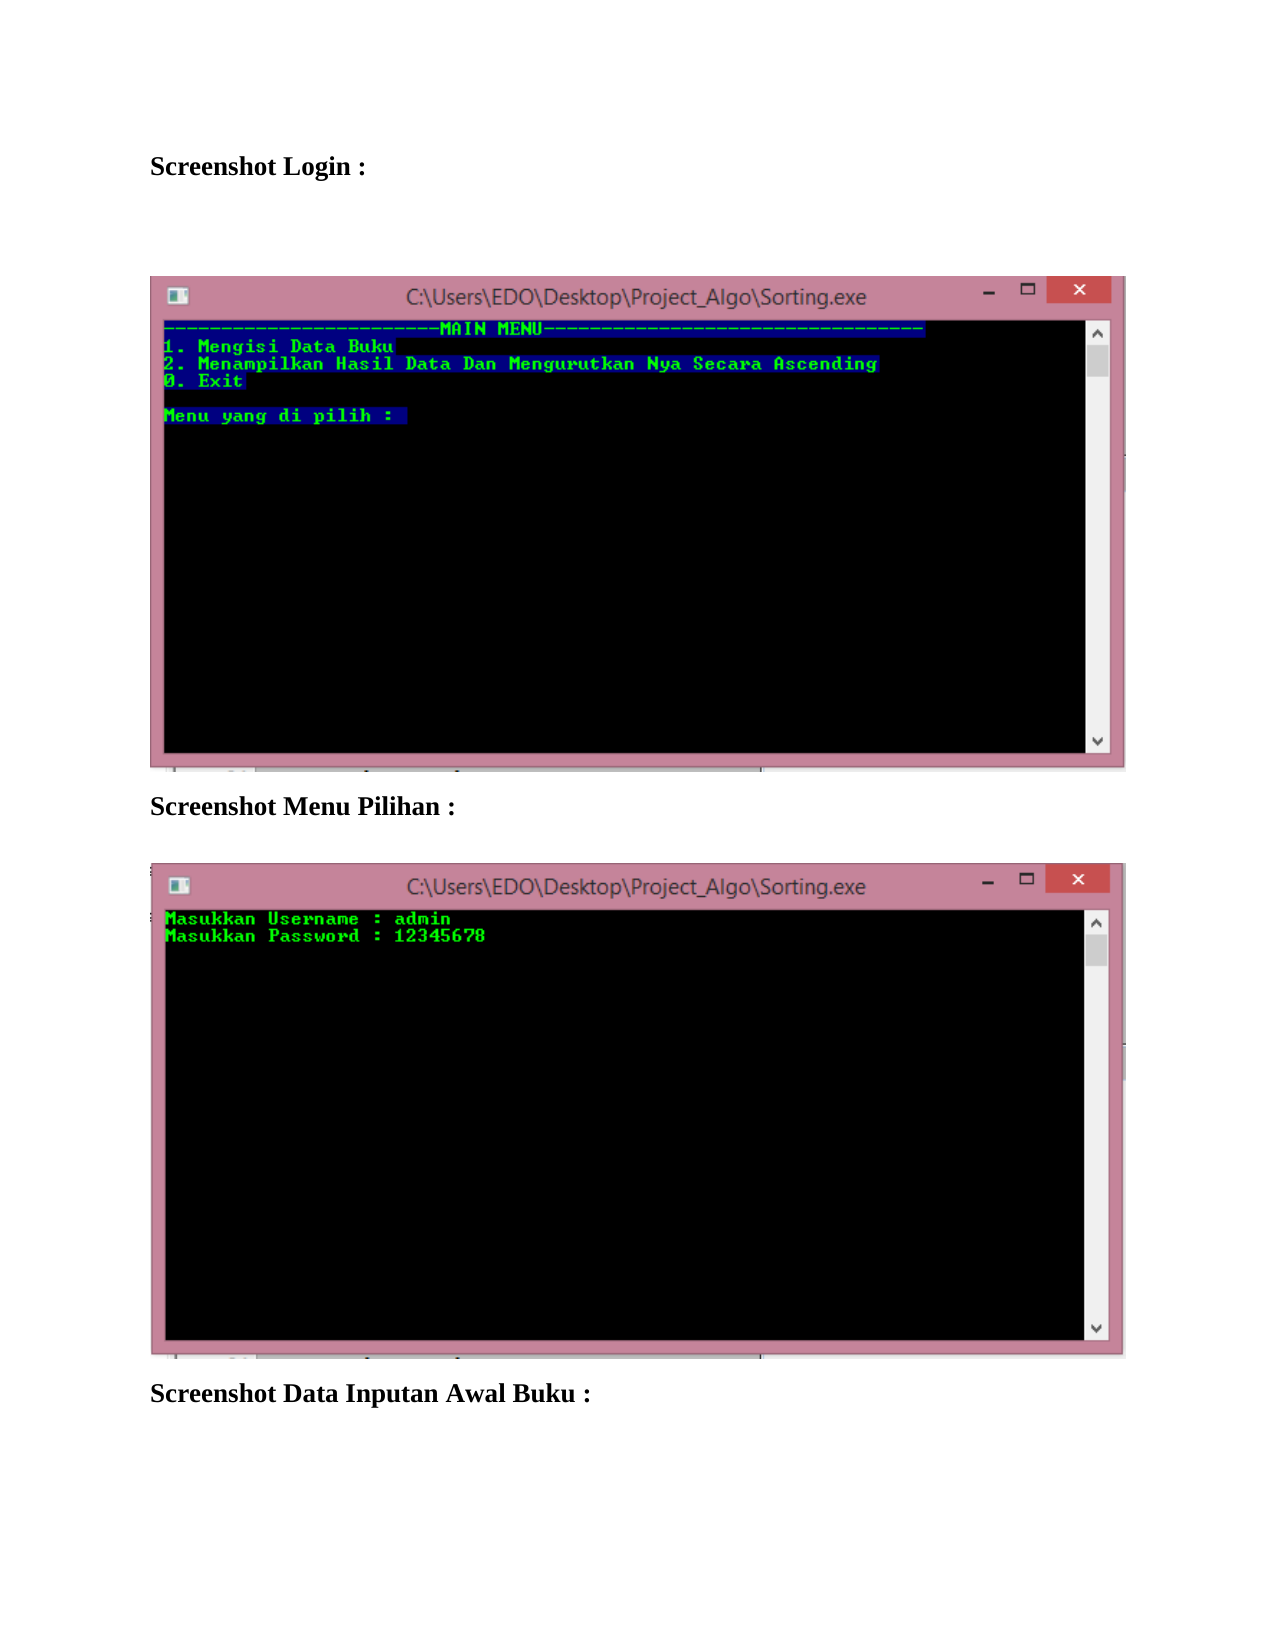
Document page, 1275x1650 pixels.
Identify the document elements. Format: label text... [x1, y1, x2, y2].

text Screenshot Data Inputan Awal Buku : [150, 1359, 1125, 1408]
picture [150, 276, 1126, 772]
picture [150, 863, 1126, 1359]
text Screenshot Menu Pilihan : [150, 772, 1125, 822]
text Screenshot Login : [150, 150, 1125, 181]
